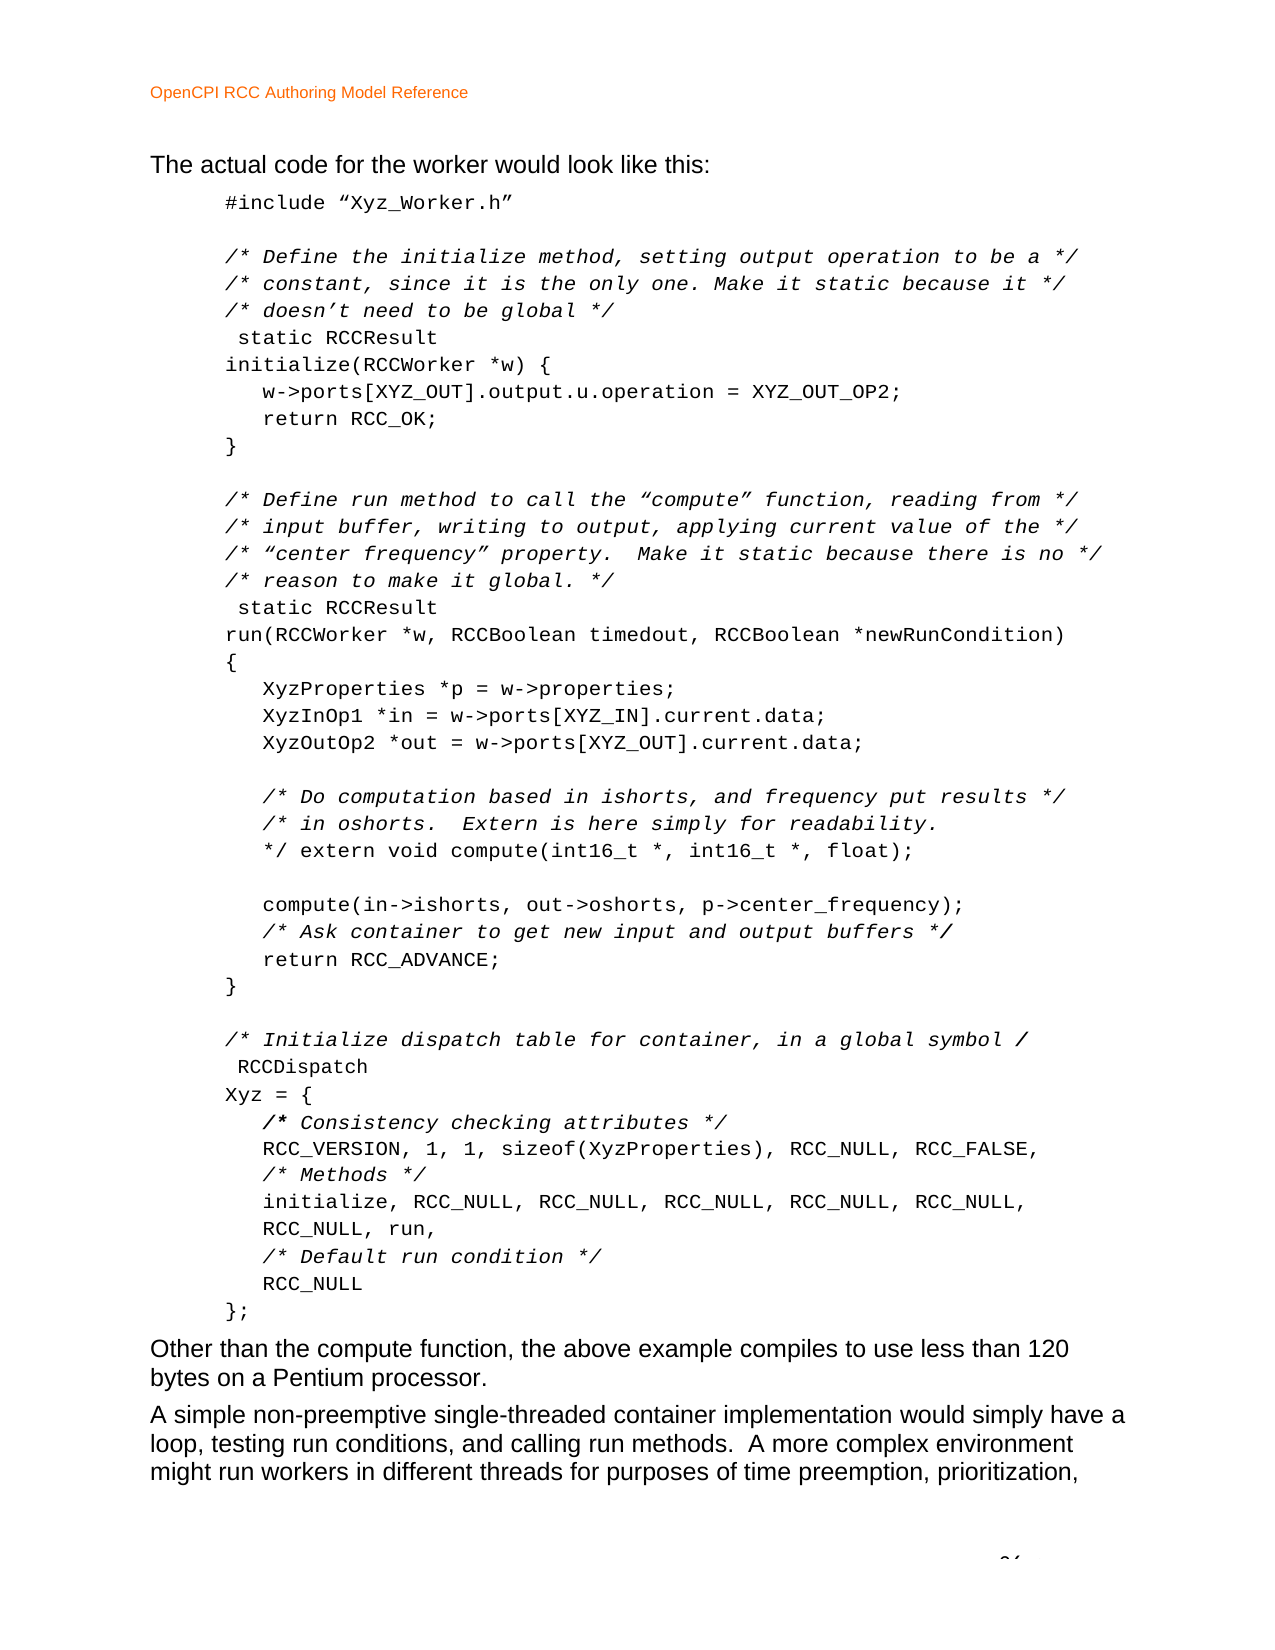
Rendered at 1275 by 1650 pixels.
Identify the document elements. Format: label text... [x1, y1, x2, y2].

text run(RCCWorker *w, RCCBoolean timedout, RCCBoolean *newRunCondition) [225, 625, 1135, 648]
text /* Define run method to call the “compute” function, reading from */ [225, 490, 1135, 512]
text /* Do computation based in ishorts, and frequency put results */ [262, 787, 1135, 810]
text } [225, 976, 1135, 999]
text RCC_VERSION, 1, 1, sizeof(XyzProperties), RCC_NULL, RCC_FALSE, [262, 1138, 1135, 1161]
text /* Define the initialize method, setting output operation to be a */ [225, 247, 1135, 269]
text /* Default run condition */ [262, 1247, 1135, 1269]
text w->ports[XYZ_OUT].output.u.operation = XYZ_OUT_OP2; return RCC_OK; [262, 382, 965, 431]
text } [225, 436, 1135, 458]
text /* Ask container to get new input and output buffers */ [262, 922, 1135, 945]
text RCC_NULL [262, 1274, 1135, 1296]
text Other than the compute function, the above example compiles to use less than 120 bytes on a Pentium processor. [150, 1334, 1124, 1392]
text /* constant, since it is the only one. Make it static because it */ [225, 274, 1135, 296]
text static RCCResult [237, 598, 1120, 621]
text /* Initialize dispatch table for container, in a global symbol / [225, 1030, 1135, 1053]
text compute(in->ishorts, out->oshorts, p->center_frequency); [262, 895, 1135, 917]
text /* Consistency checking attributes */ [262, 1112, 1135, 1134]
text /* doesn’t need to be global */ [225, 301, 1135, 323]
text XyzProperties *p = w->properties; [262, 679, 1135, 702]
text #include “Xyz_Worker.h” [225, 193, 1135, 215]
text return RCC_ADVANCE; [262, 949, 1135, 972]
text }; [225, 1301, 1135, 1323]
text RCC_NULL, run, [262, 1219, 1135, 1242]
text XyzInOp1 *in = w->ports[XYZ_IN].current.data; XyzOutOp2 *out = w->ports[XYZ_OUT].current.data; [262, 706, 929, 755]
text The actual code for the worker would look like this: [150, 149, 1135, 178]
text /* “center frequency” property. Make it static because there is no */ [225, 544, 1135, 566]
text /* input buffer, writing to output, applying current value of the */ [225, 517, 1135, 539]
text /* in oshorts. Extern is here simply for readability. */ extern void compute(int16_t *, int16_t *, float); [262, 814, 975, 864]
text initialize, RCC_NULL, RCC_NULL, RCC_NULL, RCC_NULL, RCC_NULL, [262, 1192, 1135, 1215]
text A simple non-preemptive single-threaded container implementation would simply have a loop, testing run conditions, and calling run methods. A more complex environment might run workers in different threads for purposes of time preemption, prioritization, [150, 1400, 1129, 1486]
text static RCCResult initialize(RCCWorker *w) { [225, 328, 684, 377]
text /* reason to make it global. */ [225, 571, 1135, 593]
text /* Methods */ [262, 1165, 1135, 1188]
text RCCDispatch Xyz = { [225, 1057, 404, 1107]
text { [225, 652, 1135, 674]
